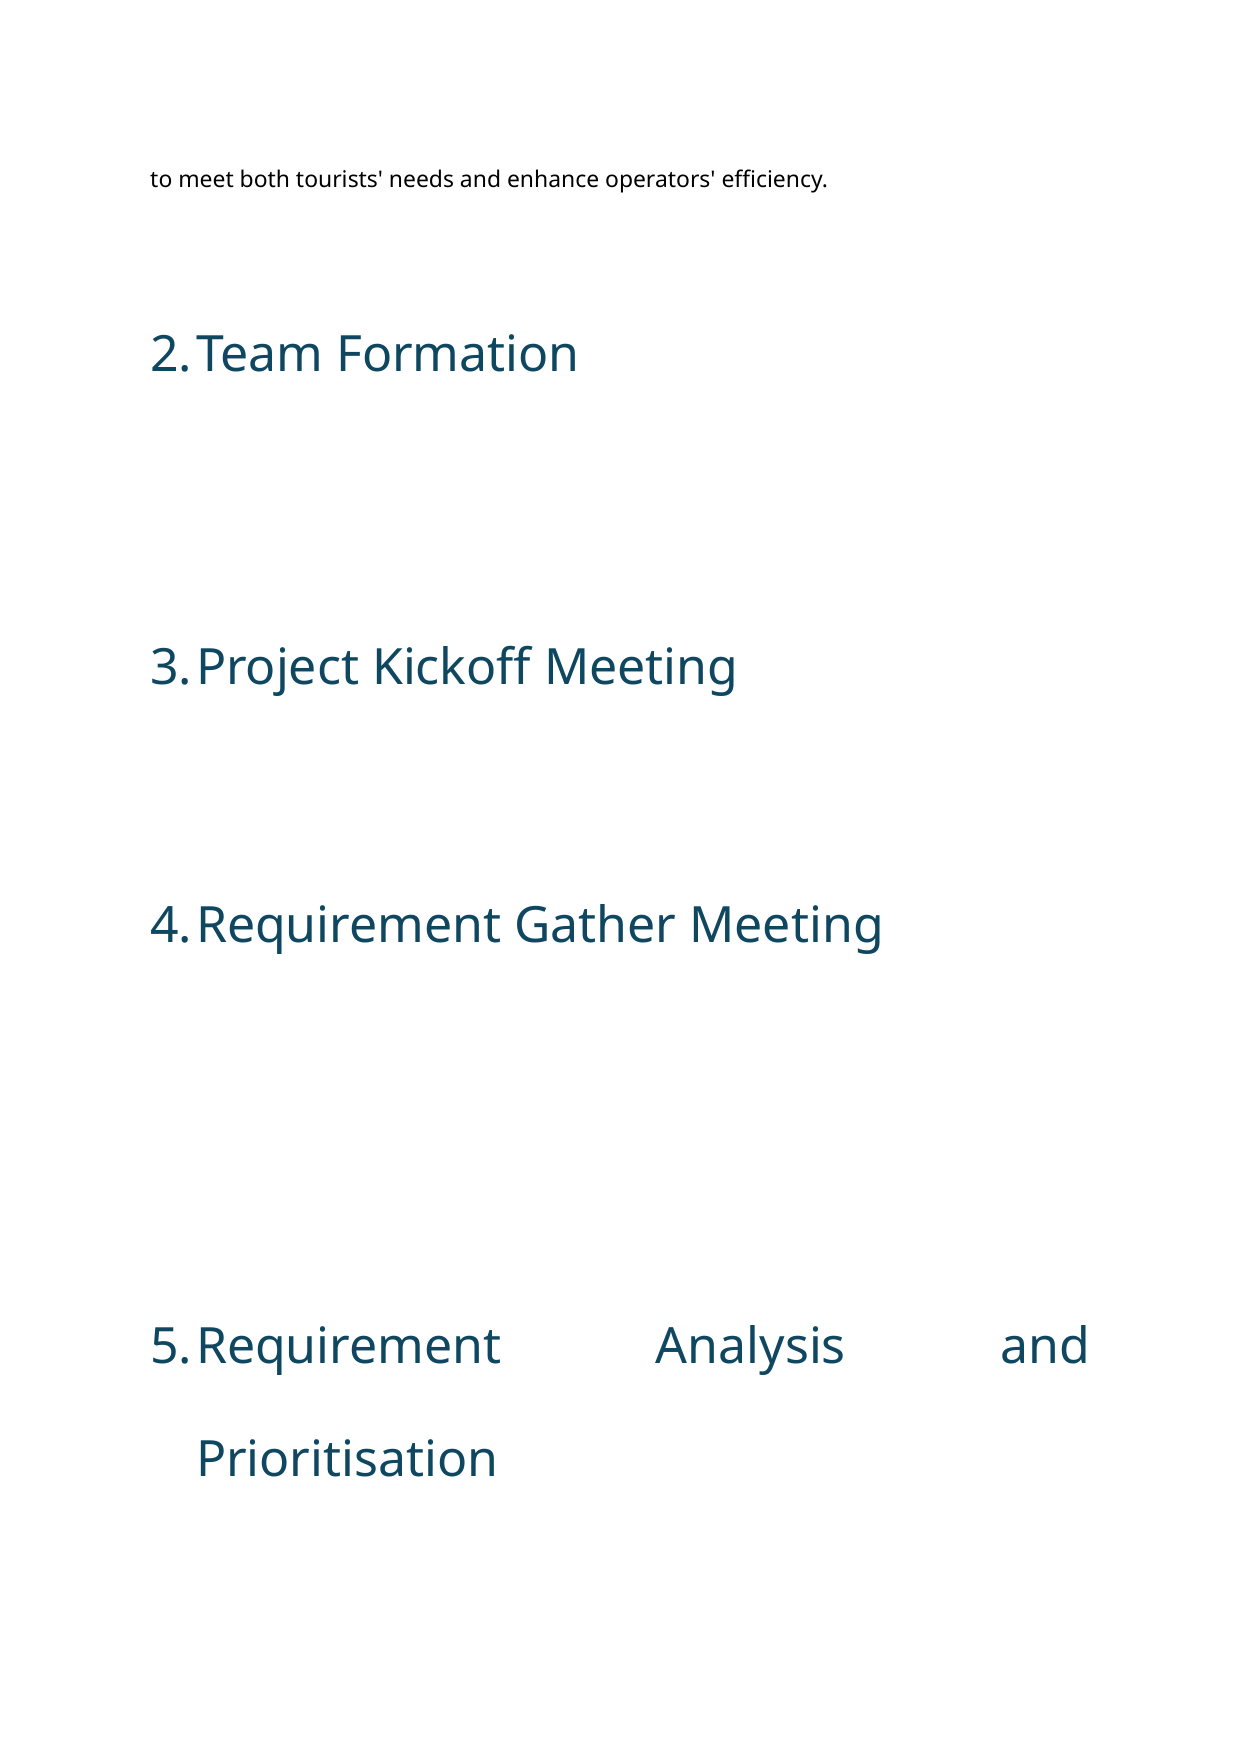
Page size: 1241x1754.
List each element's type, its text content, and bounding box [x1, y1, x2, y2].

text The main goal is to deliver a comprehensive and user-friendly online booking platform to meet both tourists' needs and enhance operators' efficiency. [150, 162, 1090, 194]
subtitle Requirement Gather Meeting [150, 874, 1090, 972]
subtitle Requirement Analysis and Prioritisation [150, 1295, 1090, 1506]
subtitle Team Formation [150, 304, 1090, 401]
subtitle Project Kickoff Meeting [150, 616, 1090, 714]
